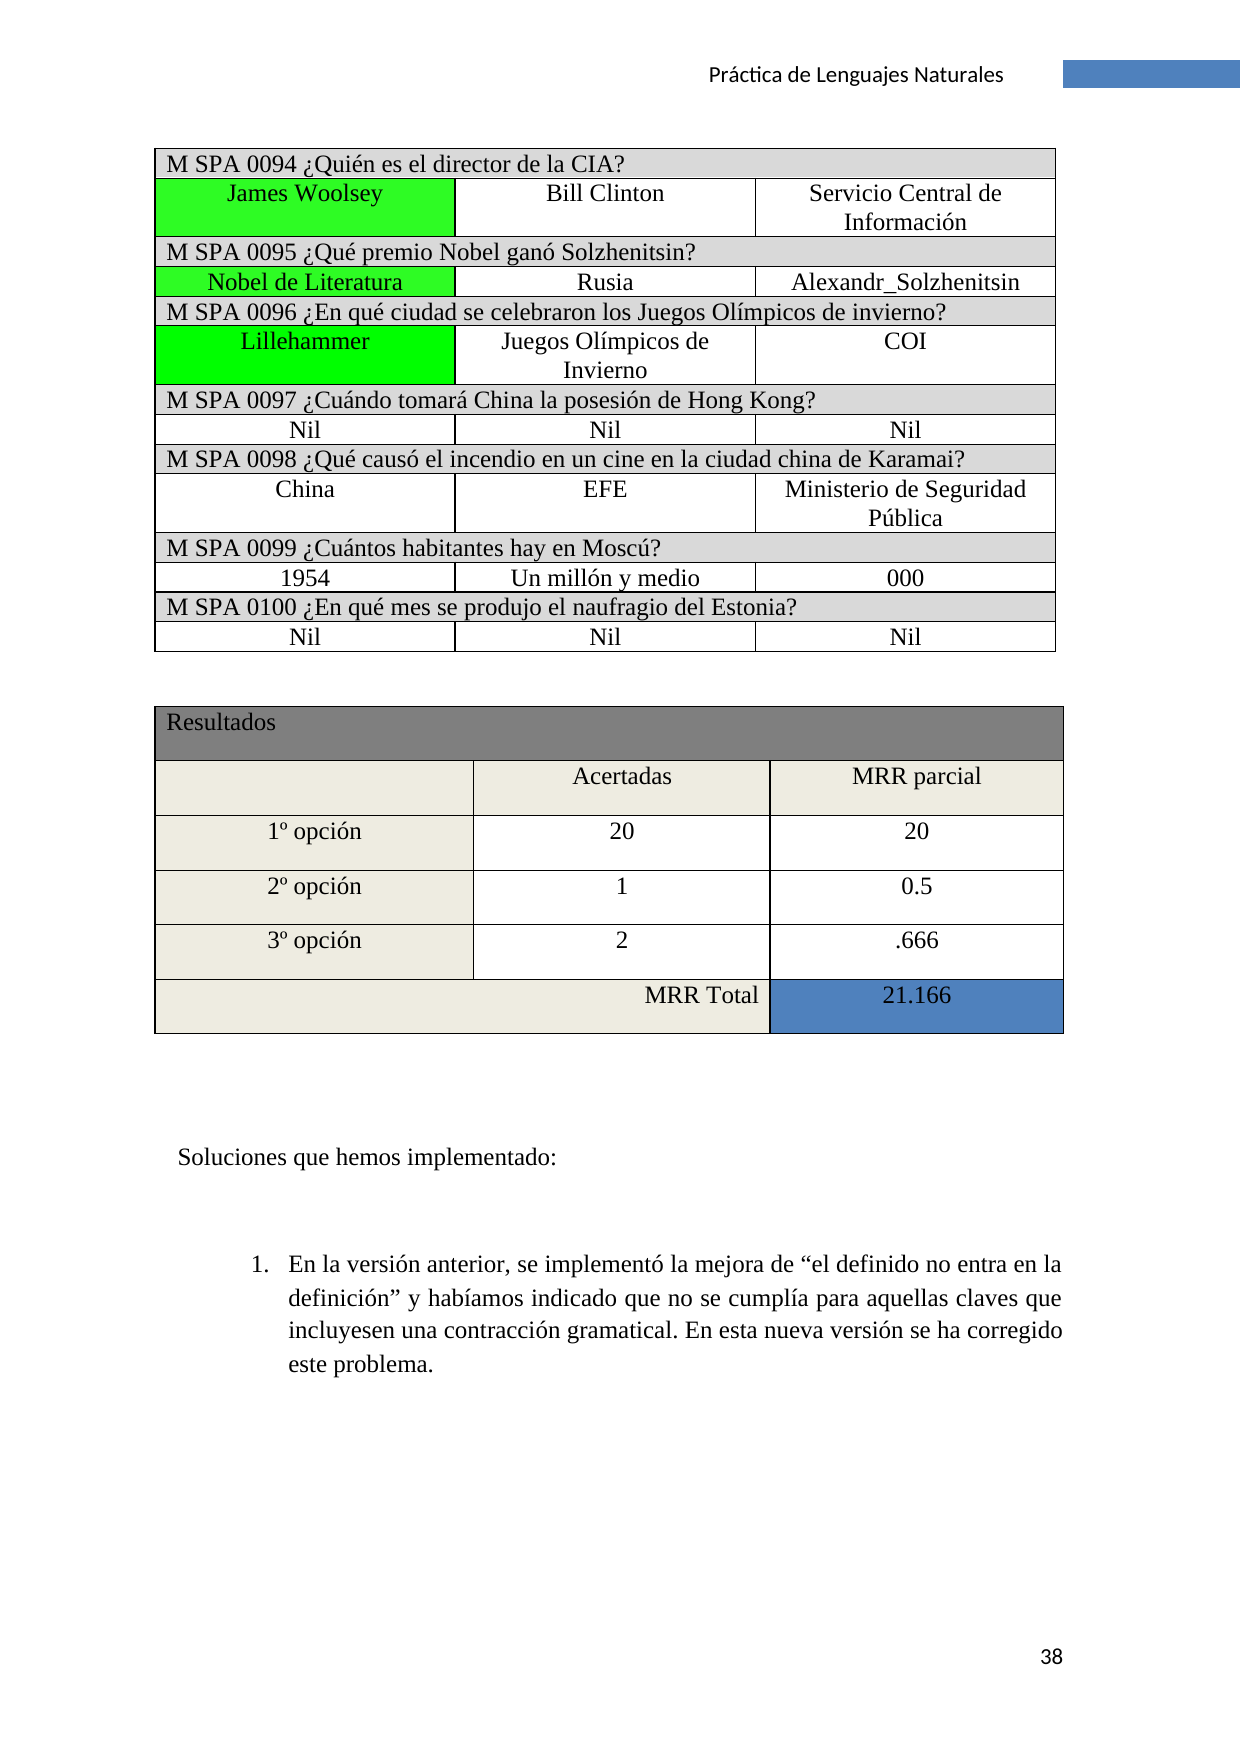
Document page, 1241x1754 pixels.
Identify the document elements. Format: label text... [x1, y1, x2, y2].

table_cell 3º opción [156, 925, 473, 979]
table_cell EFE [456, 474, 755, 532]
table_cell 1º opción [156, 816, 473, 870]
table_cell M SPA 0100 ¿En qué mes se produjo el naufragio del Estonia? [156, 593, 1055, 621]
table_cell Nil [156, 415, 454, 443]
table_cell Lillehammer [156, 326, 454, 384]
table_cell Nil [756, 415, 1055, 443]
table_cell MRR parcial [771, 761, 1063, 815]
table_cell Servicio Central de Información [756, 179, 1055, 236]
table_cell COI [756, 326, 1055, 384]
table_cell Acertadas [474, 761, 769, 815]
table_header Resultados [156, 707, 1063, 760]
table_cell M SPA 0094 ¿Quién es el director de la CIA? [156, 149, 1055, 177]
table_cell Alexandr_Solzhenitsin [756, 267, 1055, 296]
table_cell [156, 761, 473, 815]
table_cell 000 [756, 563, 1055, 591]
table_cell Nil [456, 622, 755, 651]
table_cell 1954 [156, 563, 454, 591]
table_cell Ministerio de Seguridad Pública [756, 474, 1055, 532]
table_cell Nobel de Literatura [156, 267, 454, 296]
table_cell Nil [756, 622, 1055, 651]
table_cell Nil [456, 415, 755, 443]
table_cell 20 [771, 816, 1063, 870]
table_cell .666 [771, 925, 1063, 979]
table_cell 20 [474, 816, 769, 870]
table_cell Juegos Olímpicos de Invierno [456, 326, 755, 384]
table_cell M SPA 0095 ¿Qué premio Nobel ganó Solzhenitsin? [156, 237, 1055, 266]
list En la versión anterior, se implementó la mejora de “el definido no entra en la definición” y habíamos indicado que no se cumplía para aquellas claves que incluyesen una contracción gramatical. En esta nueva versión se ha corregido este problema. [251, 1249, 1063, 1377]
table_cell M SPA 0096 ¿En qué ciudad se celebraron los Juegos Olímpicos de invierno? [156, 297, 1055, 325]
table_cell Un millón y medio [456, 563, 755, 591]
table_cell Nil [156, 622, 454, 651]
table_cell 21.166 [771, 980, 1063, 1033]
table_cell Bill Clinton [456, 179, 755, 236]
table_cell James Woolsey [156, 179, 454, 236]
table_cell M SPA 0097 ¿Cuándo tomará China la posesión de Hong Kong? [156, 385, 1055, 414]
table_cell M SPA 0098 ¿Qué causó el incendio en un cine en la ciudad china de Karamai? [156, 445, 1055, 473]
table_cell M SPA 0099 ¿Cuántos habitantes hay en Moscú? [156, 533, 1055, 562]
table_cell 1 [474, 871, 769, 924]
table_cell Rusia [456, 267, 755, 296]
table_cell China [156, 474, 454, 532]
table_cell 0.5 [771, 871, 1063, 924]
table_cell 2º opción [156, 871, 473, 924]
table_cell 2 [474, 925, 769, 979]
table_cell MRR Total [156, 980, 769, 1033]
text Soluciones que hemos implementado: [177, 1142, 1063, 1171]
